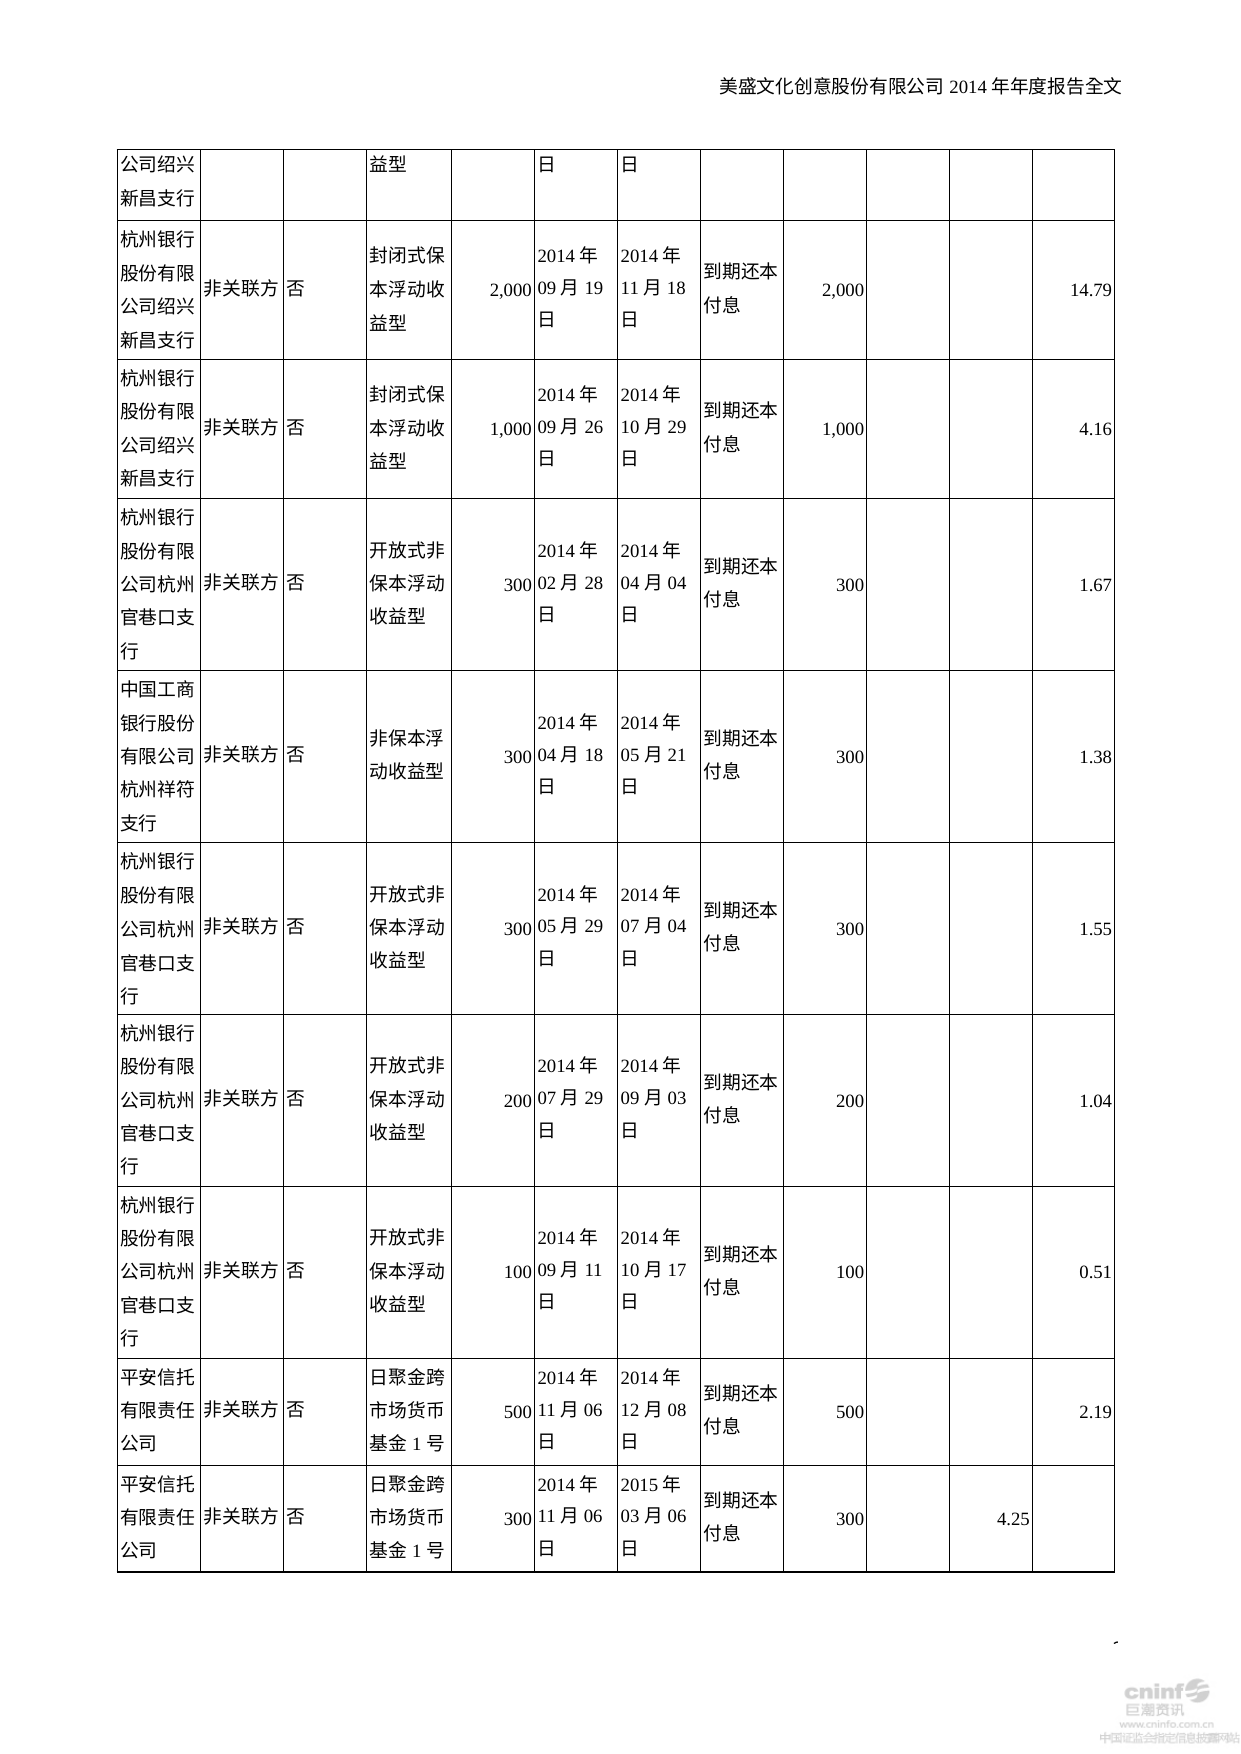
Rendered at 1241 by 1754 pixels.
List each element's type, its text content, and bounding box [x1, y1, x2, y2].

table_cell 2014 年 09 月 03 日 [618, 1015, 700, 1186]
table_cell 否 [284, 1359, 366, 1464]
table_cell 2014 年 07 月 29 日 [535, 1015, 617, 1186]
table_cell [867, 1359, 949, 1464]
table_cell 杭州银行 股份有限 公司杭州 官巷口支 行 [118, 1187, 200, 1358]
table_cell 到期还本 付息 [701, 1187, 783, 1358]
table_cell 到期还本 付息 [701, 221, 783, 359]
table_header 益型 [367, 150, 451, 219]
table_cell 2014 年 04 月 04 日 [618, 499, 700, 670]
table_header [784, 150, 866, 219]
table_cell [867, 1466, 949, 1571]
table_header [284, 150, 366, 219]
table_cell 300 [784, 499, 866, 670]
table_cell 非关联方 [201, 1015, 283, 1186]
table_cell [867, 843, 949, 1014]
table_header 公司绍兴 新昌支行 [118, 150, 200, 219]
table_cell 到期还本 付息 [701, 1359, 783, 1464]
table_cell 非关联方 [201, 221, 283, 359]
table_cell [950, 843, 1032, 1014]
table_cell 否 [284, 221, 366, 359]
table_cell 到期还本 付息 [701, 671, 783, 842]
table_cell 开放式非 保本浮动 收益型 [367, 843, 451, 1014]
table_cell 到期还本 付息 [701, 360, 783, 498]
table_cell [867, 671, 949, 842]
table_cell 非关联方 [201, 1466, 283, 1571]
table_cell 1.04 [1033, 1015, 1114, 1186]
table_cell 2014 年 09 月 26 日 [535, 360, 617, 498]
table_cell 2014 年 11 月 06 日 [535, 1466, 617, 1571]
table_cell 开放式非 保本浮动 收益型 [367, 499, 451, 670]
table_cell 2014 年 11 月 18 日 [618, 221, 700, 359]
table_header [867, 150, 949, 219]
table_cell 中国工商 银行股份 有限公司 杭州祥符 支行 [118, 671, 200, 842]
table_header [201, 150, 283, 219]
table_cell 1,000 [784, 360, 866, 498]
table_header [701, 150, 783, 219]
table_cell 4.16 [1033, 360, 1114, 498]
table_cell [950, 671, 1032, 842]
table_cell 否 [284, 1466, 366, 1571]
table_cell 非关联方 [201, 671, 283, 842]
table_cell 2014 年 10 月 29 日 [618, 360, 700, 498]
table_cell 到期还本 付息 [701, 1015, 783, 1186]
table_cell 非关联方 [201, 360, 283, 498]
table_cell [867, 360, 949, 498]
table_cell 300 [784, 843, 866, 1014]
table_cell 2014 年 11 月 06 日 [535, 1359, 617, 1464]
table_cell 2,000 [784, 221, 866, 359]
table_cell 平安信托 有限责任 公司 [118, 1359, 200, 1464]
table_cell 2014 年 09 月 19 日 [535, 221, 617, 359]
table_cell [950, 360, 1032, 498]
table_cell 到期还本 付息 [701, 843, 783, 1014]
table_cell 开放式非 保本浮动 收益型 [367, 1187, 451, 1358]
table_cell [867, 1015, 949, 1186]
table_cell 2014 年 05 月 21 日 [618, 671, 700, 842]
table_cell 1.55 [1033, 843, 1114, 1014]
table_cell 杭州银行 股份有限 公司绍兴 新昌支行 [118, 360, 200, 498]
table_header 日 [618, 150, 700, 219]
table_cell 否 [284, 1015, 366, 1186]
table_cell 100 [452, 1187, 534, 1358]
table_cell 平安信托 有限责任 公司 [118, 1466, 200, 1571]
table_cell 1.67 [1033, 499, 1114, 670]
table_cell 2014 年 09 月 11 日 [535, 1187, 617, 1358]
table_cell 0.51 [1033, 1187, 1114, 1358]
table_cell 杭州银行 股份有限 公司杭州 官巷口支 行 [118, 499, 200, 670]
table_cell 1,000 [452, 360, 534, 498]
table_cell 100 [784, 1187, 866, 1358]
table_cell 封闭式保 本浮动收 益型 [367, 360, 451, 498]
table_cell 2014 年 04 月 18 日 [535, 671, 617, 842]
table_header 日 [535, 150, 617, 219]
table_cell [950, 1359, 1032, 1464]
table_cell 300 [784, 671, 866, 842]
table_cell 否 [284, 499, 366, 670]
table_cell 2015 年 03 月 06 日 [618, 1466, 700, 1571]
table_cell 非关联方 [201, 843, 283, 1014]
table_cell 2,000 [452, 221, 534, 359]
table_cell 日聚金跨 市场货币 基金 1 号 [367, 1466, 451, 1571]
table_cell [950, 1187, 1032, 1358]
table_cell 否 [284, 843, 366, 1014]
table_cell 非关联方 [201, 1359, 283, 1464]
table_header [950, 150, 1032, 219]
table_cell 非关联方 [201, 1187, 283, 1358]
table_cell 2014 年 07 月 04 日 [618, 843, 700, 1014]
table_cell [950, 1015, 1032, 1186]
table_header [452, 150, 534, 219]
table_cell 2.19 [1033, 1359, 1114, 1464]
table_cell 4.25 [950, 1466, 1032, 1571]
table_cell 封闭式保 本浮动收 益型 [367, 221, 451, 359]
table_cell 300 [452, 1466, 534, 1571]
table_cell 500 [452, 1359, 534, 1464]
table_cell 14.79 [1033, 221, 1114, 359]
table_cell 非关联方 [201, 499, 283, 670]
table_cell 杭州银行 股份有限 公司杭州 官巷口支 行 [118, 1015, 200, 1186]
table_cell 开放式非 保本浮动 收益型 [367, 1015, 451, 1186]
table_cell 2014 年 02 月 28 日 [535, 499, 617, 670]
table_cell 日聚金跨 市场货币 基金 1 号 [367, 1359, 451, 1464]
table_cell 300 [784, 1466, 866, 1571]
table_cell [867, 221, 949, 359]
table_cell 否 [284, 1187, 366, 1358]
table_cell 200 [452, 1015, 534, 1186]
table_cell 2014 年 12 月 08 日 [618, 1359, 700, 1464]
table_cell 300 [452, 671, 534, 842]
table_cell 1.38 [1033, 671, 1114, 842]
table_cell 500 [784, 1359, 866, 1464]
picture [1099, 1673, 1241, 1754]
table_cell [867, 1187, 949, 1358]
table_cell 非保本浮 动收益型 [367, 671, 451, 842]
table_cell [950, 221, 1032, 359]
table_header [1033, 150, 1114, 219]
table_cell [950, 499, 1032, 670]
table_cell 到期还本 付息 [701, 1466, 783, 1571]
table_cell 300 [452, 843, 534, 1014]
table_cell 杭州银行 股份有限 公司杭州 官巷口支 行 [118, 843, 200, 1014]
table_cell 到期还本 付息 [701, 499, 783, 670]
table_cell 2014 年 10 月 17 日 [618, 1187, 700, 1358]
table_cell 200 [784, 1015, 866, 1186]
table_cell [867, 499, 949, 670]
table_cell 杭州银行 股份有限 公司绍兴 新昌支行 [118, 221, 200, 359]
table_cell [1033, 1466, 1114, 1571]
table_cell 2014 年 05 月 29 日 [535, 843, 617, 1014]
table_cell 否 [284, 360, 366, 498]
table_cell 300 [452, 499, 534, 670]
table_cell 否 [284, 671, 366, 842]
